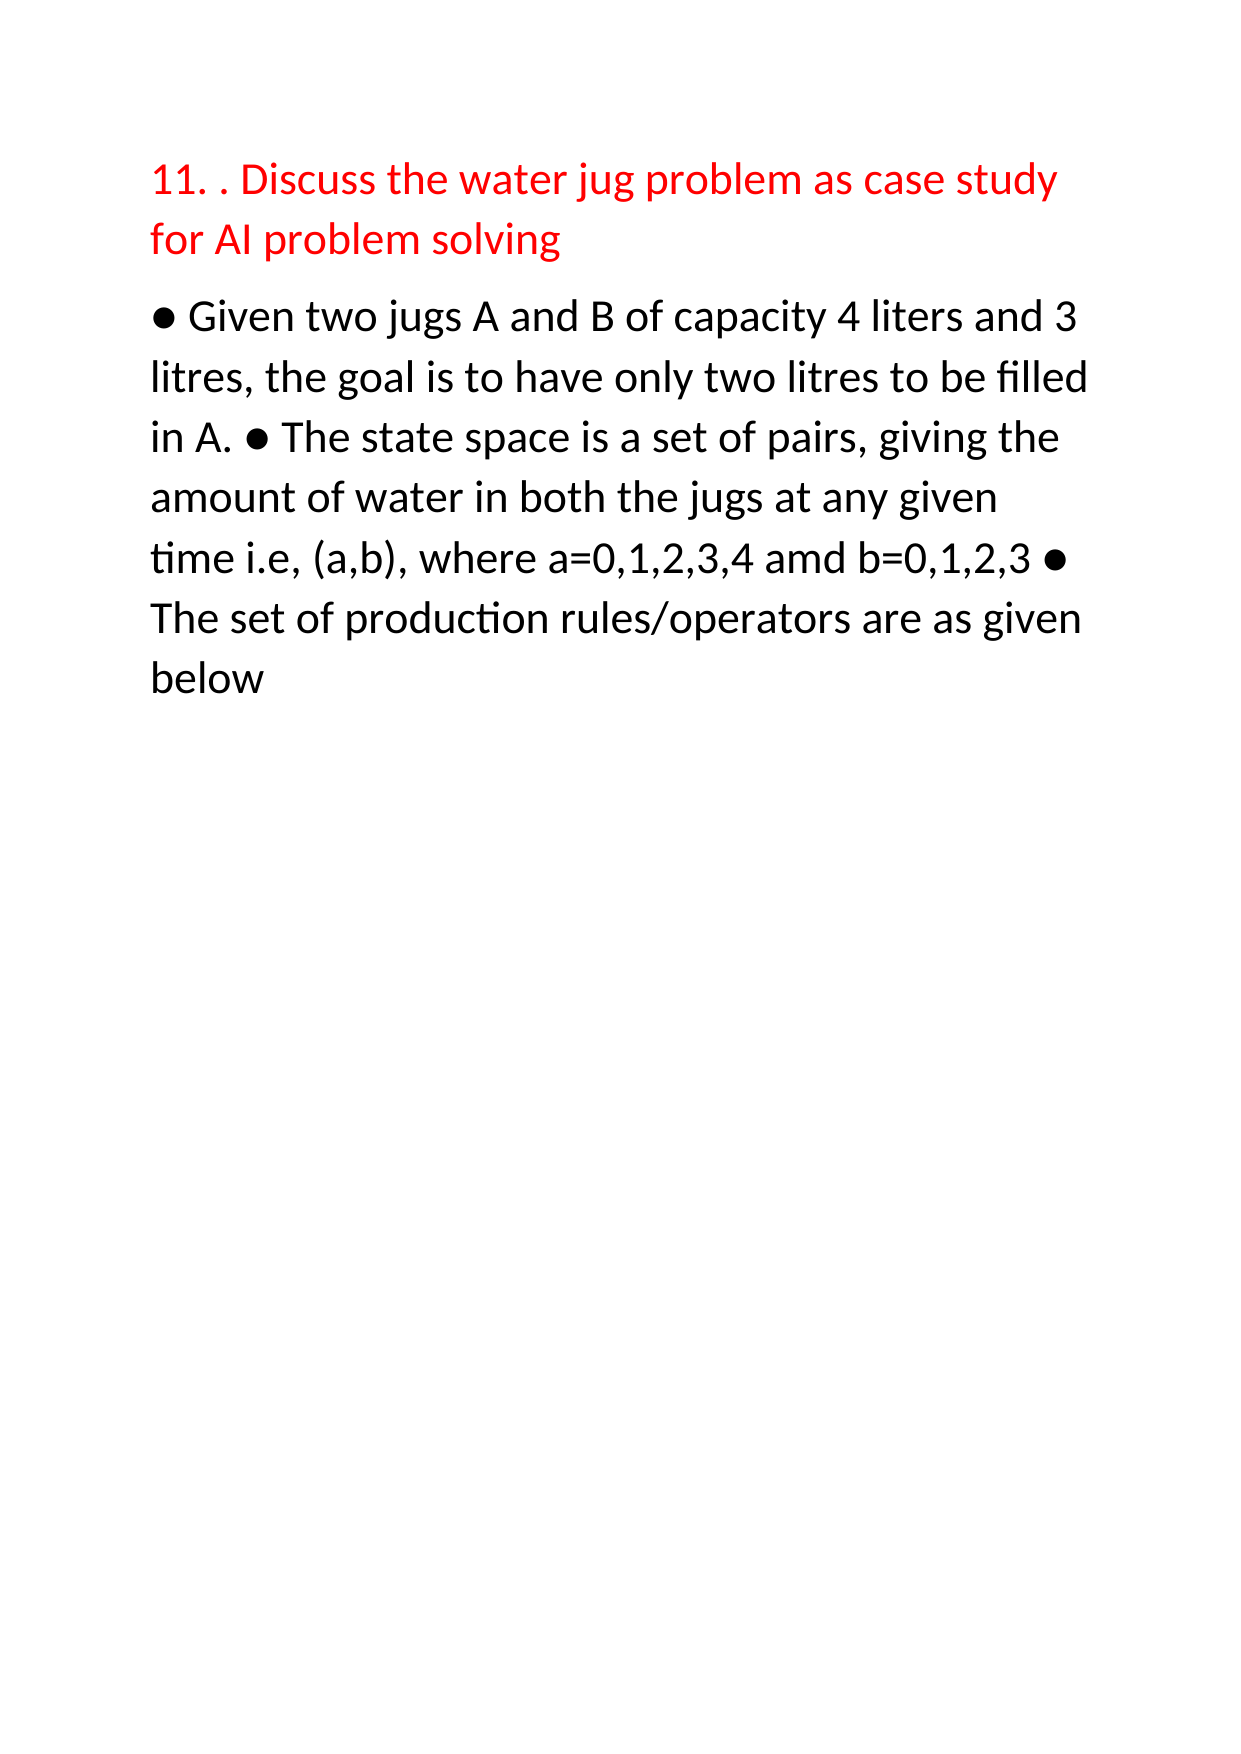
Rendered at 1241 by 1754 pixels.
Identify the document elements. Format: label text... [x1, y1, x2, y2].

text 11. . Discuss the water jug problem as case study for AI problem solving [150, 150, 1090, 266]
text ● Given two jugs A and B of capacity 4 liters and 3 litres, the goal is to have only two litres to be filled in A. ● The state space is a set of pairs, giving the amount of water in both the jugs at any given time i.e, (a,b), where a=0,1,2,3,4 amd b=0,1,2,3 ● The set of production rules/operators are as given below [150, 287, 1090, 705]
